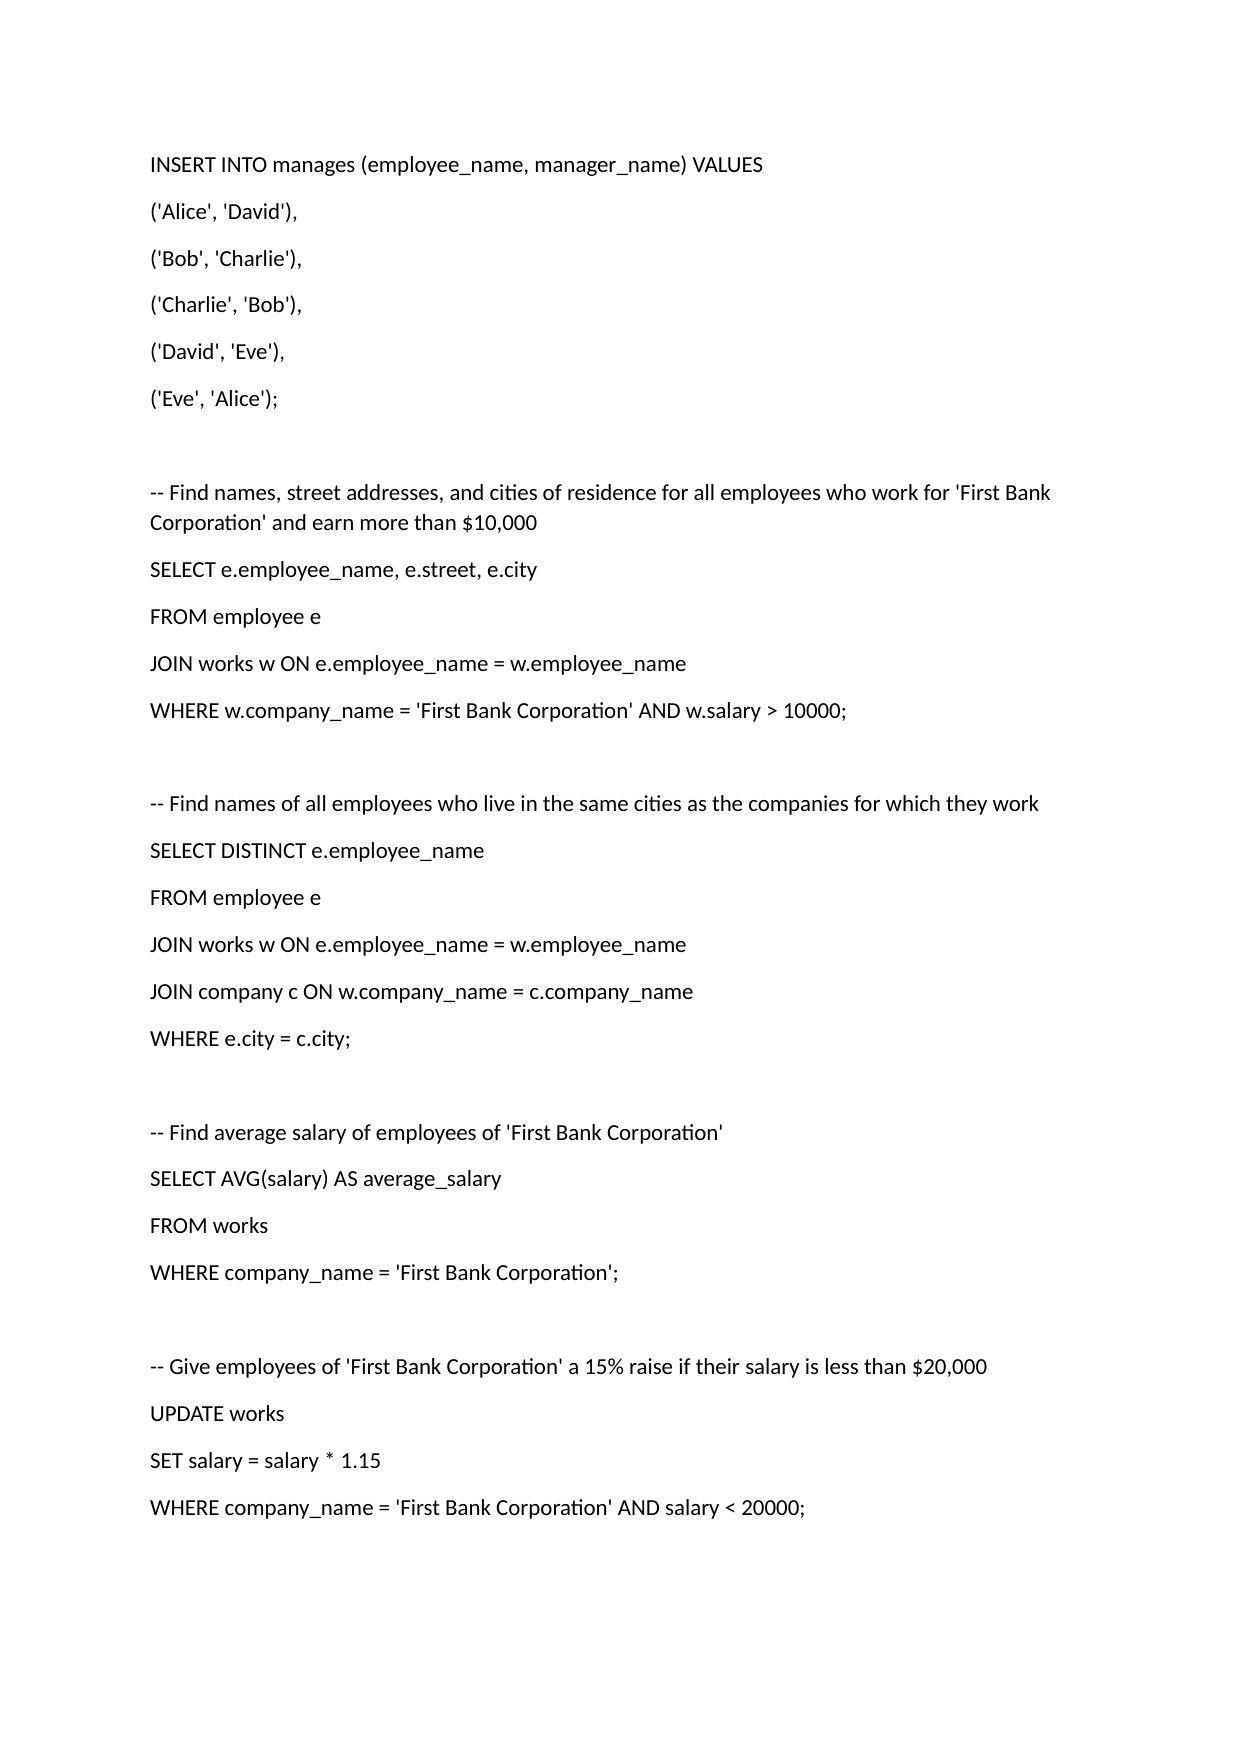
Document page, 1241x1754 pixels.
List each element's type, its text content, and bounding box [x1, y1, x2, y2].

text JOIN works w ON e.employee_name = w.employee_name [150, 930, 1090, 958]
text JOIN works w ON e.employee_name = w.employee_name [150, 649, 1090, 677]
text FROM employee e [150, 883, 1090, 911]
text -- Find names of all employees who live in the same cities as the companies for which they work [150, 789, 1090, 818]
text -- Give employees of 'First Bank Corporation' a 15% raise if their salary is less than $20,000 [150, 1352, 1090, 1380]
text JOIN company c ON w.company_name = c.company_name [150, 977, 1090, 1005]
text WHERE company_name = 'First Bank Corporation' AND salary < 20000; [150, 1493, 1090, 1521]
text WHERE company_name = 'First Bank Corporation'; [150, 1258, 1090, 1286]
text -- Find average salary of employees of 'First Bank Corporation' [150, 1118, 1090, 1146]
text SELECT DISTINCT e.employee_name [150, 836, 1090, 864]
text ('Alice', 'David'), [150, 197, 1090, 225]
text INSERT INTO manages (employee_name, manager_name) VALUES [150, 150, 1090, 178]
text FROM works [150, 1211, 1090, 1239]
text SELECT AVG(salary) AS average_salary [150, 1164, 1090, 1193]
text ('Bob', 'Charlie'), [150, 244, 1090, 272]
text -- Find names, street addresses, and cities of residence for all employees who work for 'First Bank Corporation' and earn more than $10,000 [150, 478, 1090, 536]
text ('Charlie', 'Bob'), [150, 291, 1090, 319]
text WHERE e.city = c.city; [150, 1024, 1090, 1052]
text SELECT e.employee_name, e.street, e.city [150, 555, 1090, 583]
text UPDATE works [150, 1399, 1090, 1427]
text ('David', 'Eve'), [150, 337, 1090, 366]
text SET salary = salary * 1.15 [150, 1446, 1090, 1474]
text ('Eve', 'Alice'); [150, 384, 1090, 412]
text FROM employee e [150, 602, 1090, 630]
text WHERE w.company_name = 'First Bank Corporation' AND w.salary > 10000; [150, 696, 1090, 724]
